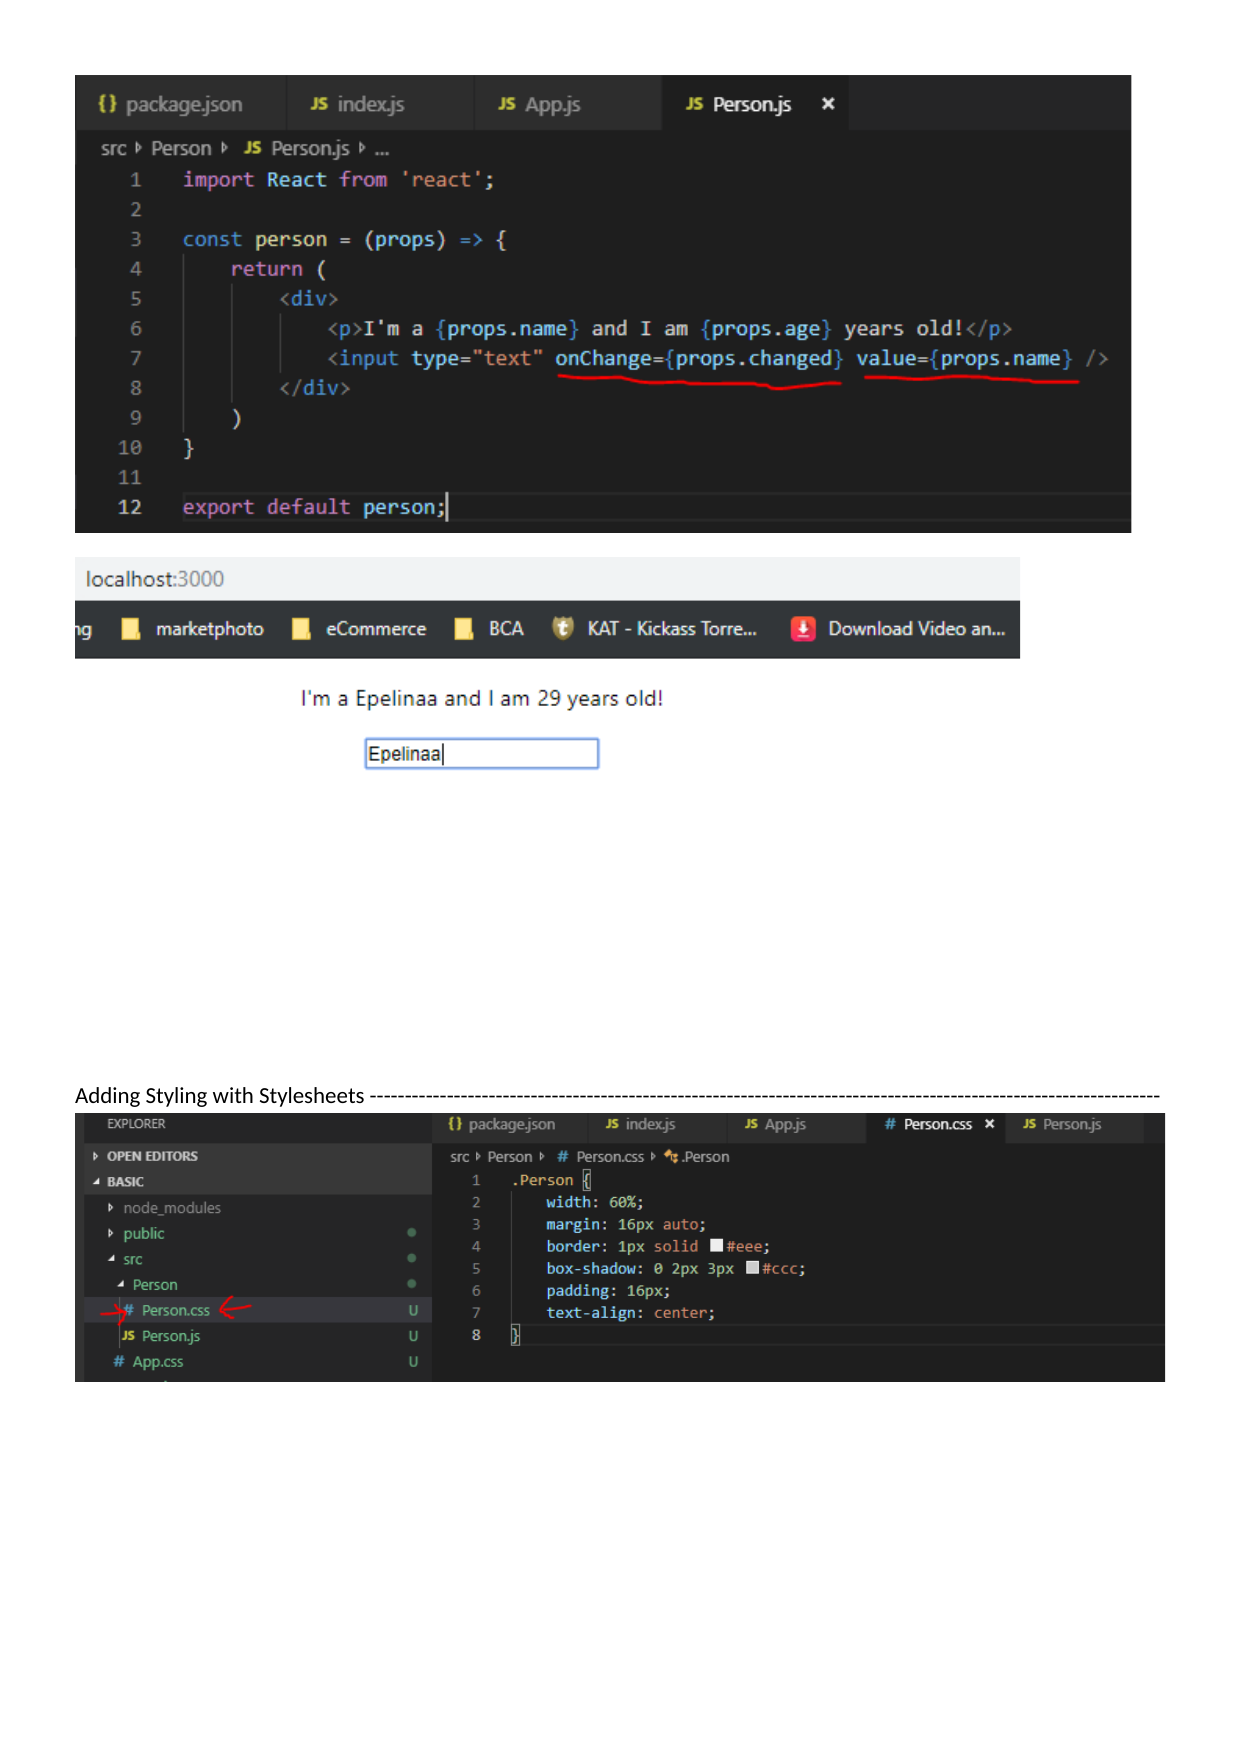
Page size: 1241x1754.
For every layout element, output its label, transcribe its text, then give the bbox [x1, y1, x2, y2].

picture [75, 1113, 1166, 1382]
text Adding Styling with Stylesheets ----------------------------------------------------------------------------------------------------------------- [75, 1081, 1165, 1109]
picture [75, 557, 1021, 844]
picture [75, 75, 1132, 533]
